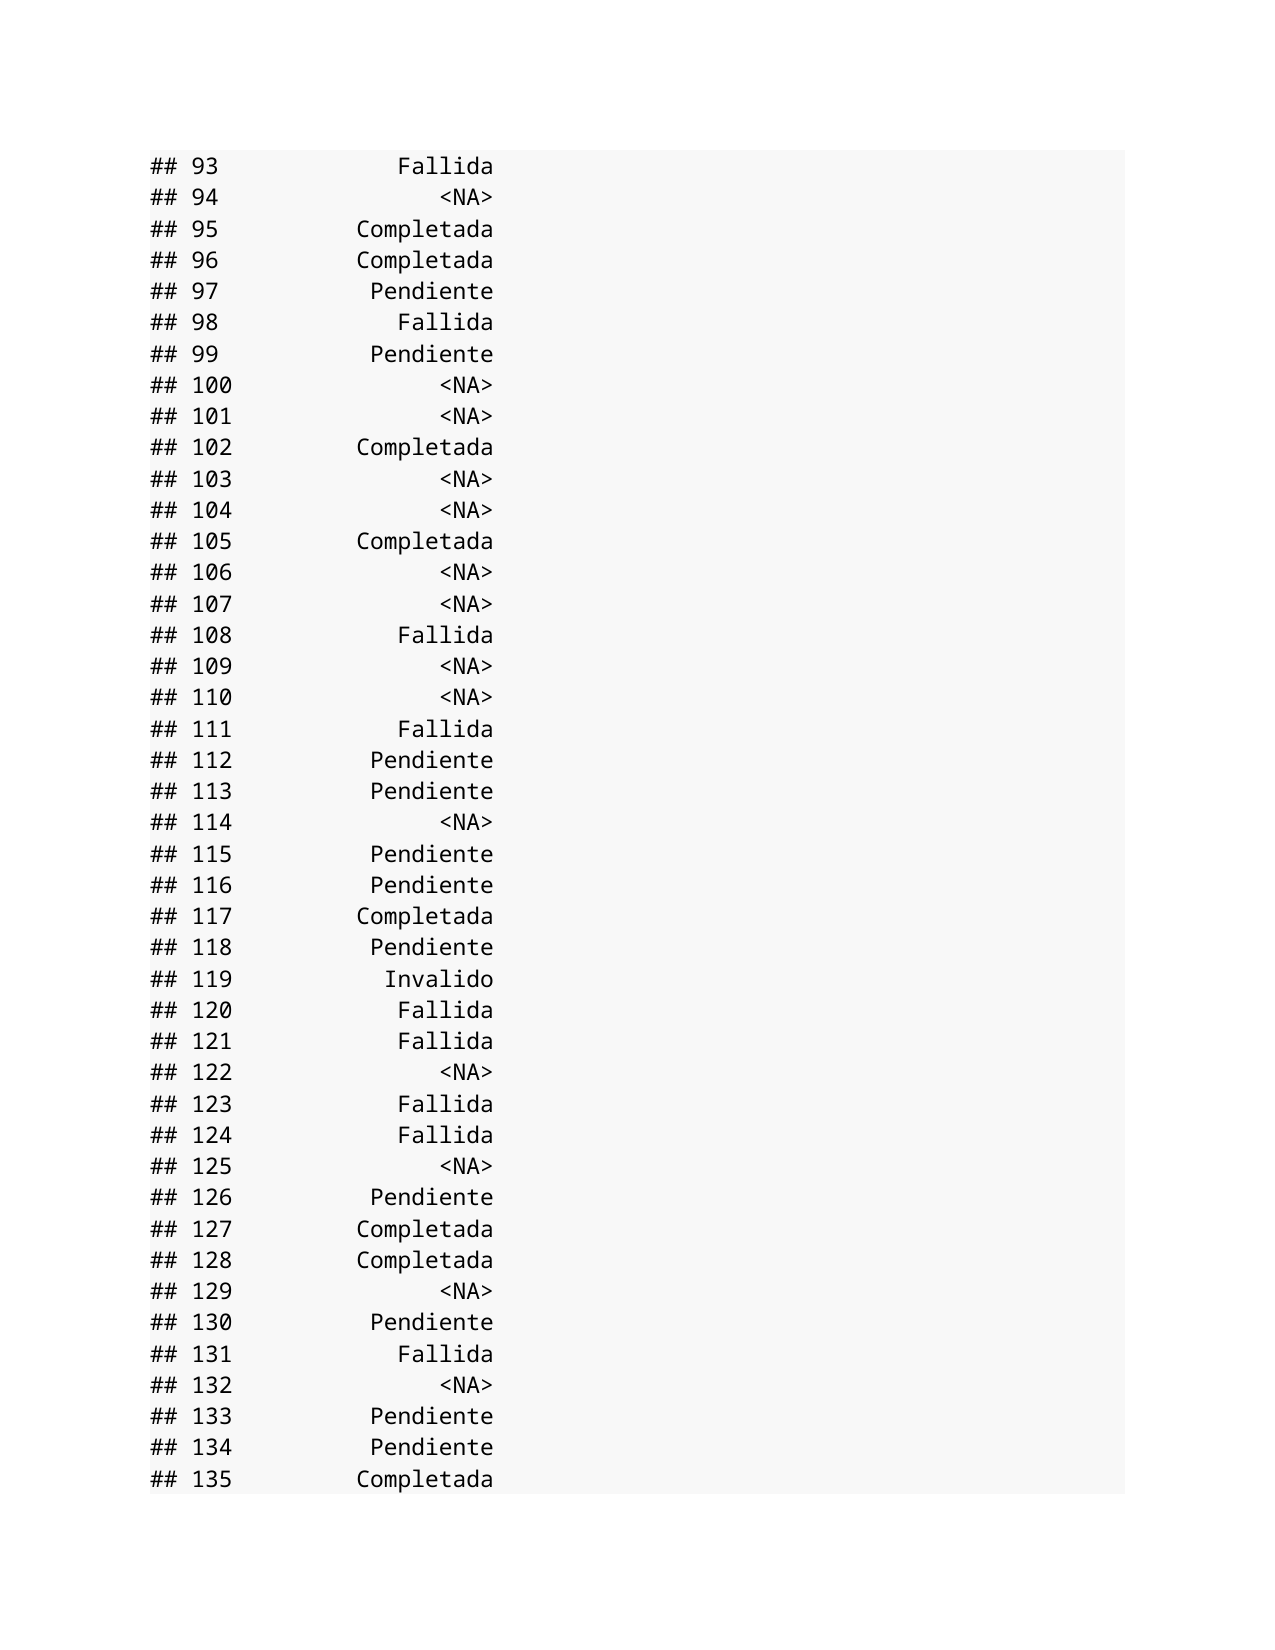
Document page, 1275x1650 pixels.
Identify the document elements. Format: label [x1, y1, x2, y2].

text [150, 150, 1125, 1494]
